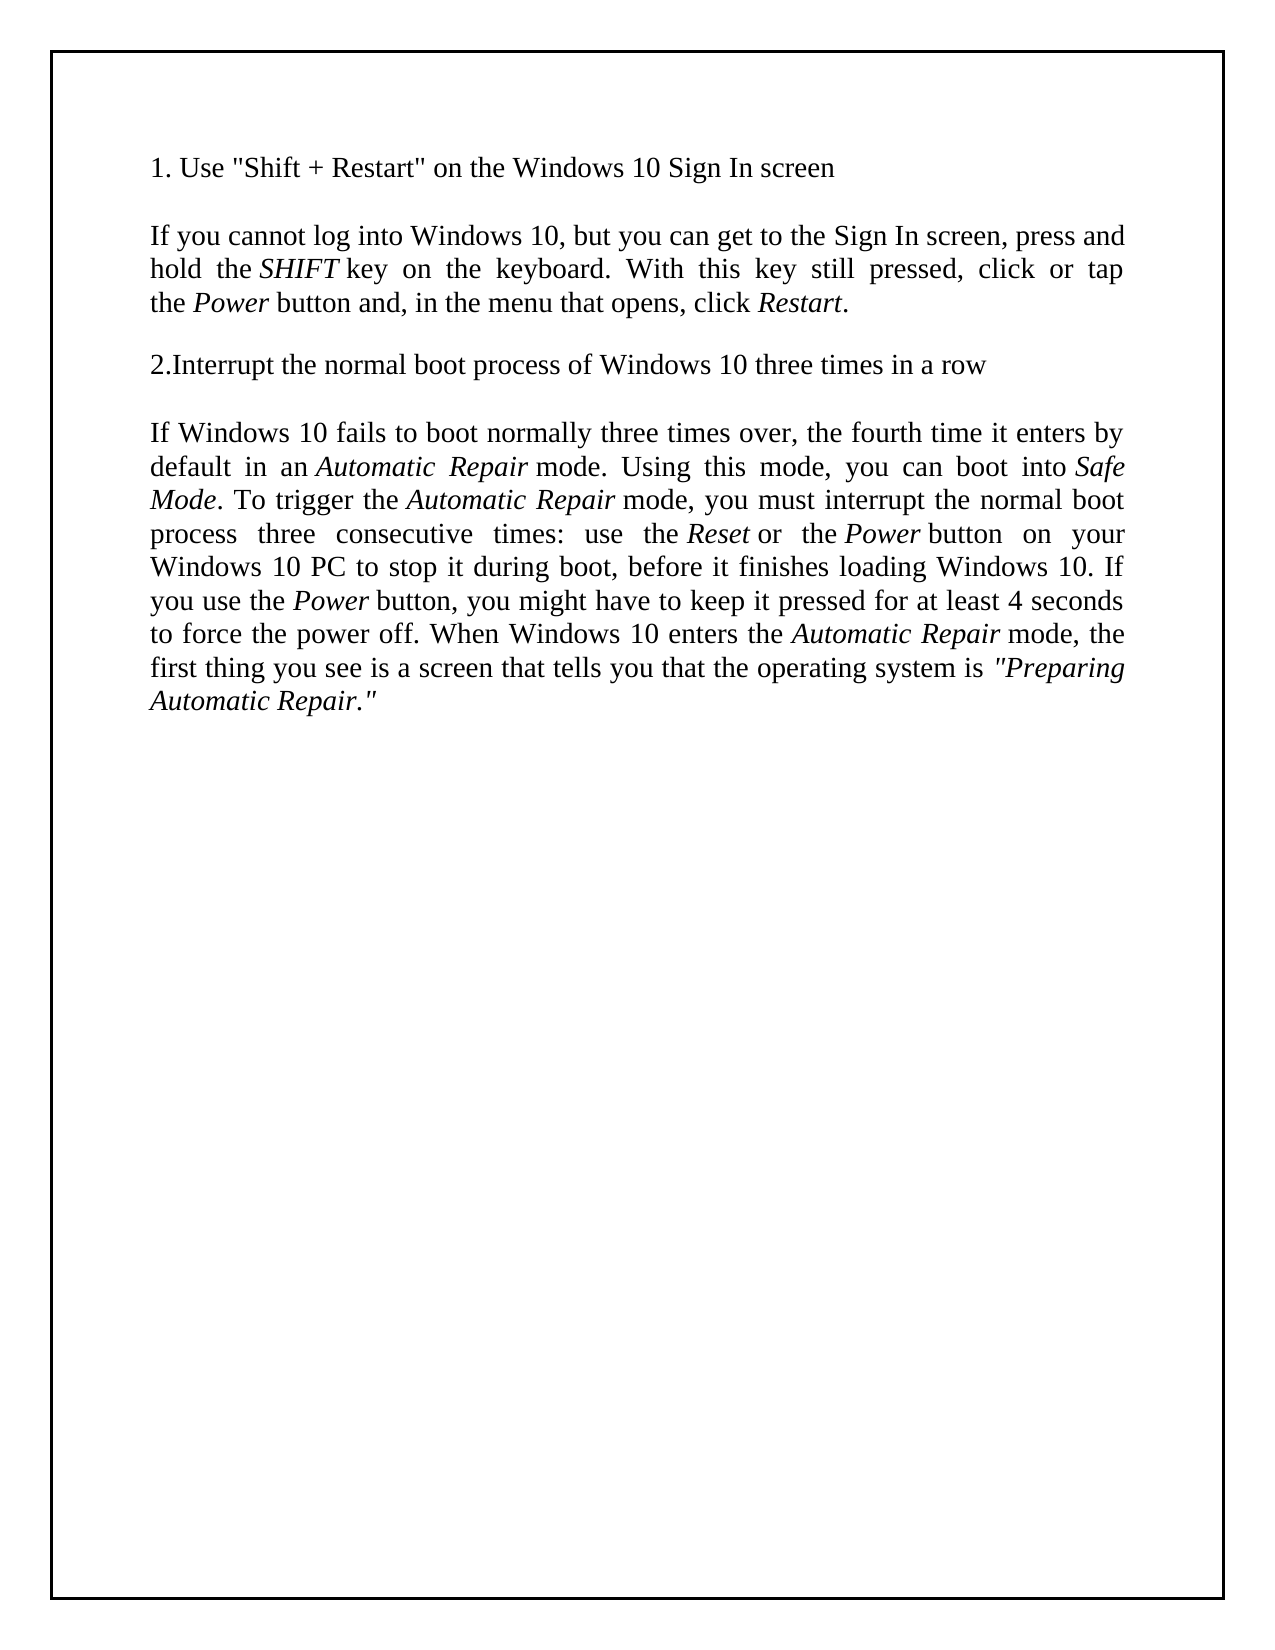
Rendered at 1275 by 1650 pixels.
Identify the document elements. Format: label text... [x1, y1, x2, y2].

text If Windows 10 fails to boot normally three times over, the fourth time it enters by default in an Automatic Repair mode. Using this mode, you can boot into Safe Mode. To trigger the Automatic Repair mode, you must interrupt the normal boot process three consecutive times: use the Reset or the Power button on your Windows 10 PC to stop it during boot, before it finishes loading Windows 10. If you use the Power button, you might have to keep it pressed for at least 4 seconds to force the power off. When Windows 10 enters the Automatic Repair mode, the first thing you see is a screen that tells you that the operating system is "Preparing Automatic Repair." [150, 415, 1125, 717]
text If you cannot log into Windows 10, but you can get to the Sign In screen, press and hold the SHIFT key on the keyboard. With this key still pressed, click or tap the Power button and, in the menu that opens, click Restart. [150, 218, 1125, 318]
subtitle 2.Interrupt the normal boot process of Windows 10 three times in a row [150, 347, 1125, 381]
subtitle 1. Use "Shift + Restart" on the Windows 10 Sign In screen [150, 150, 1125, 183]
